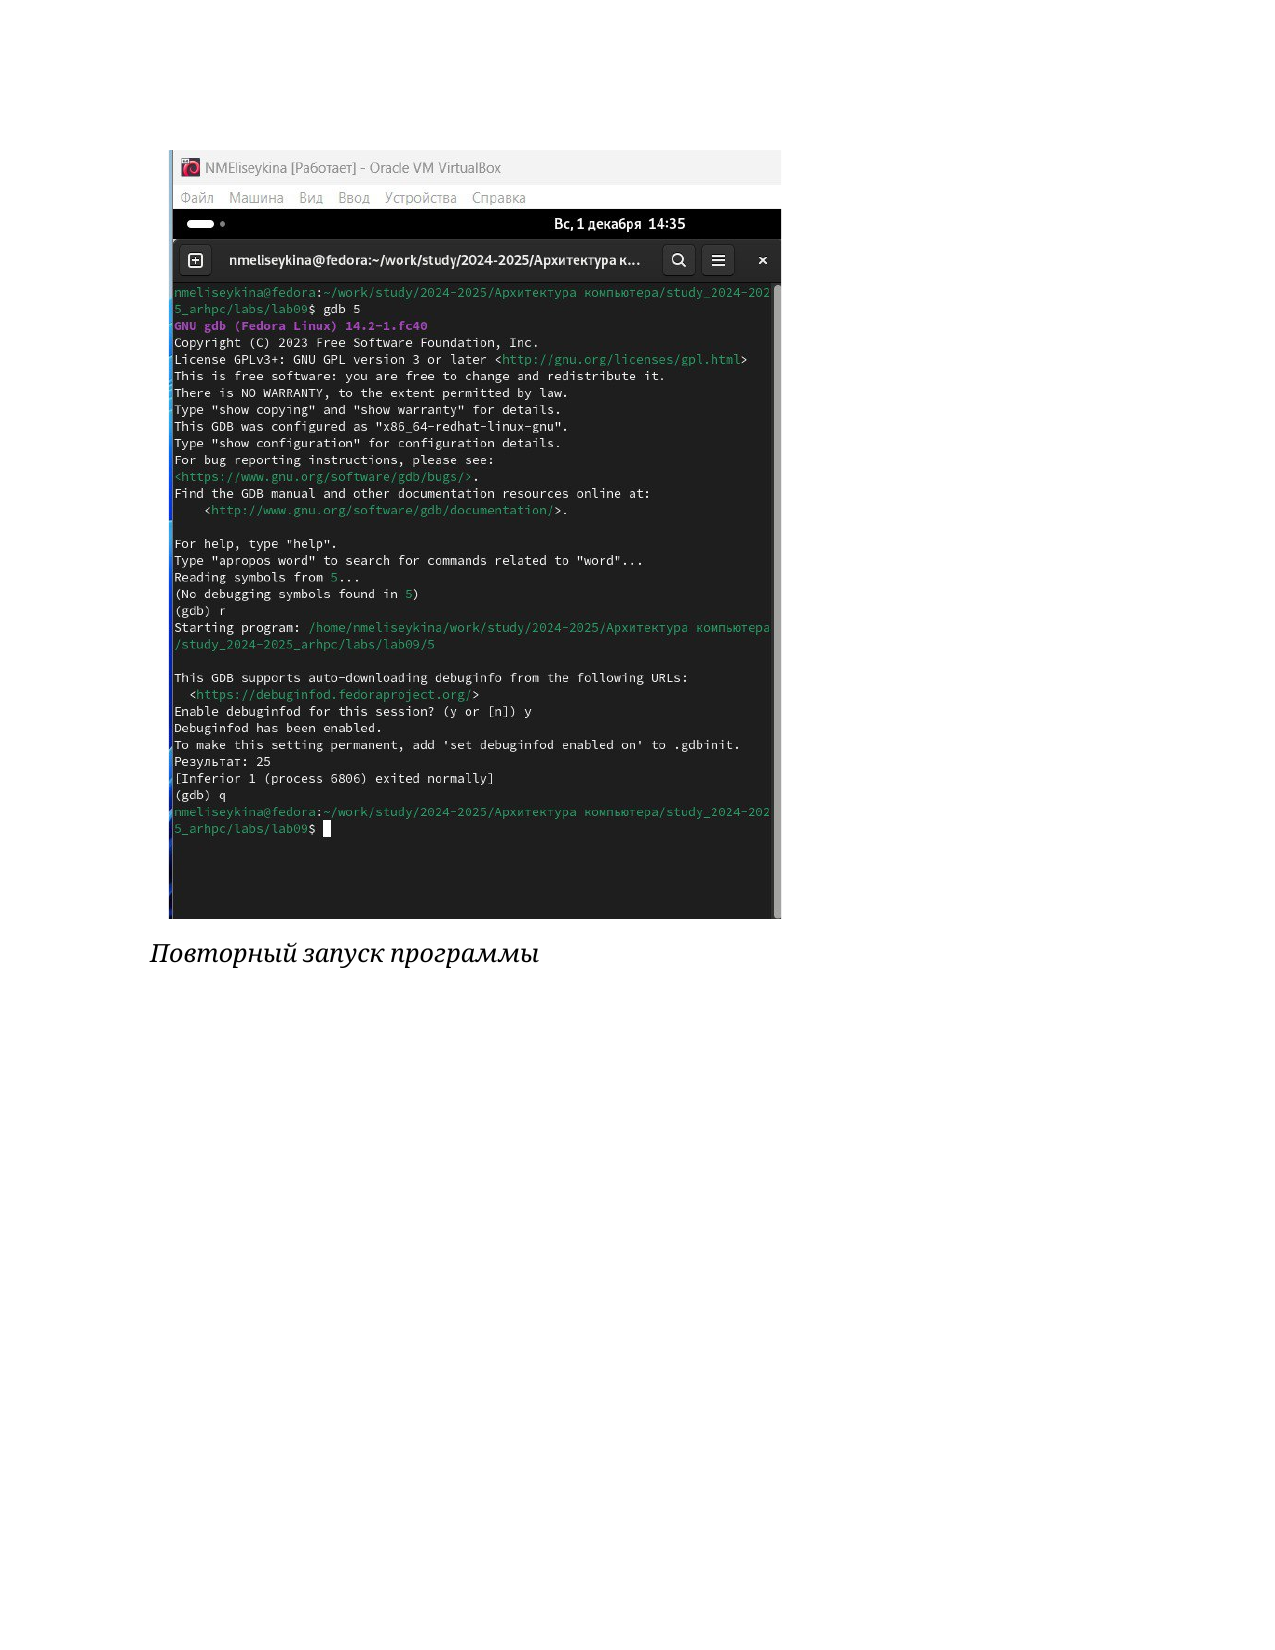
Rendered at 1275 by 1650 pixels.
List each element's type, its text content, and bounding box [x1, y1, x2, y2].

text Повторный запуск программы [150, 939, 1125, 968]
picture [168, 150, 782, 919]
